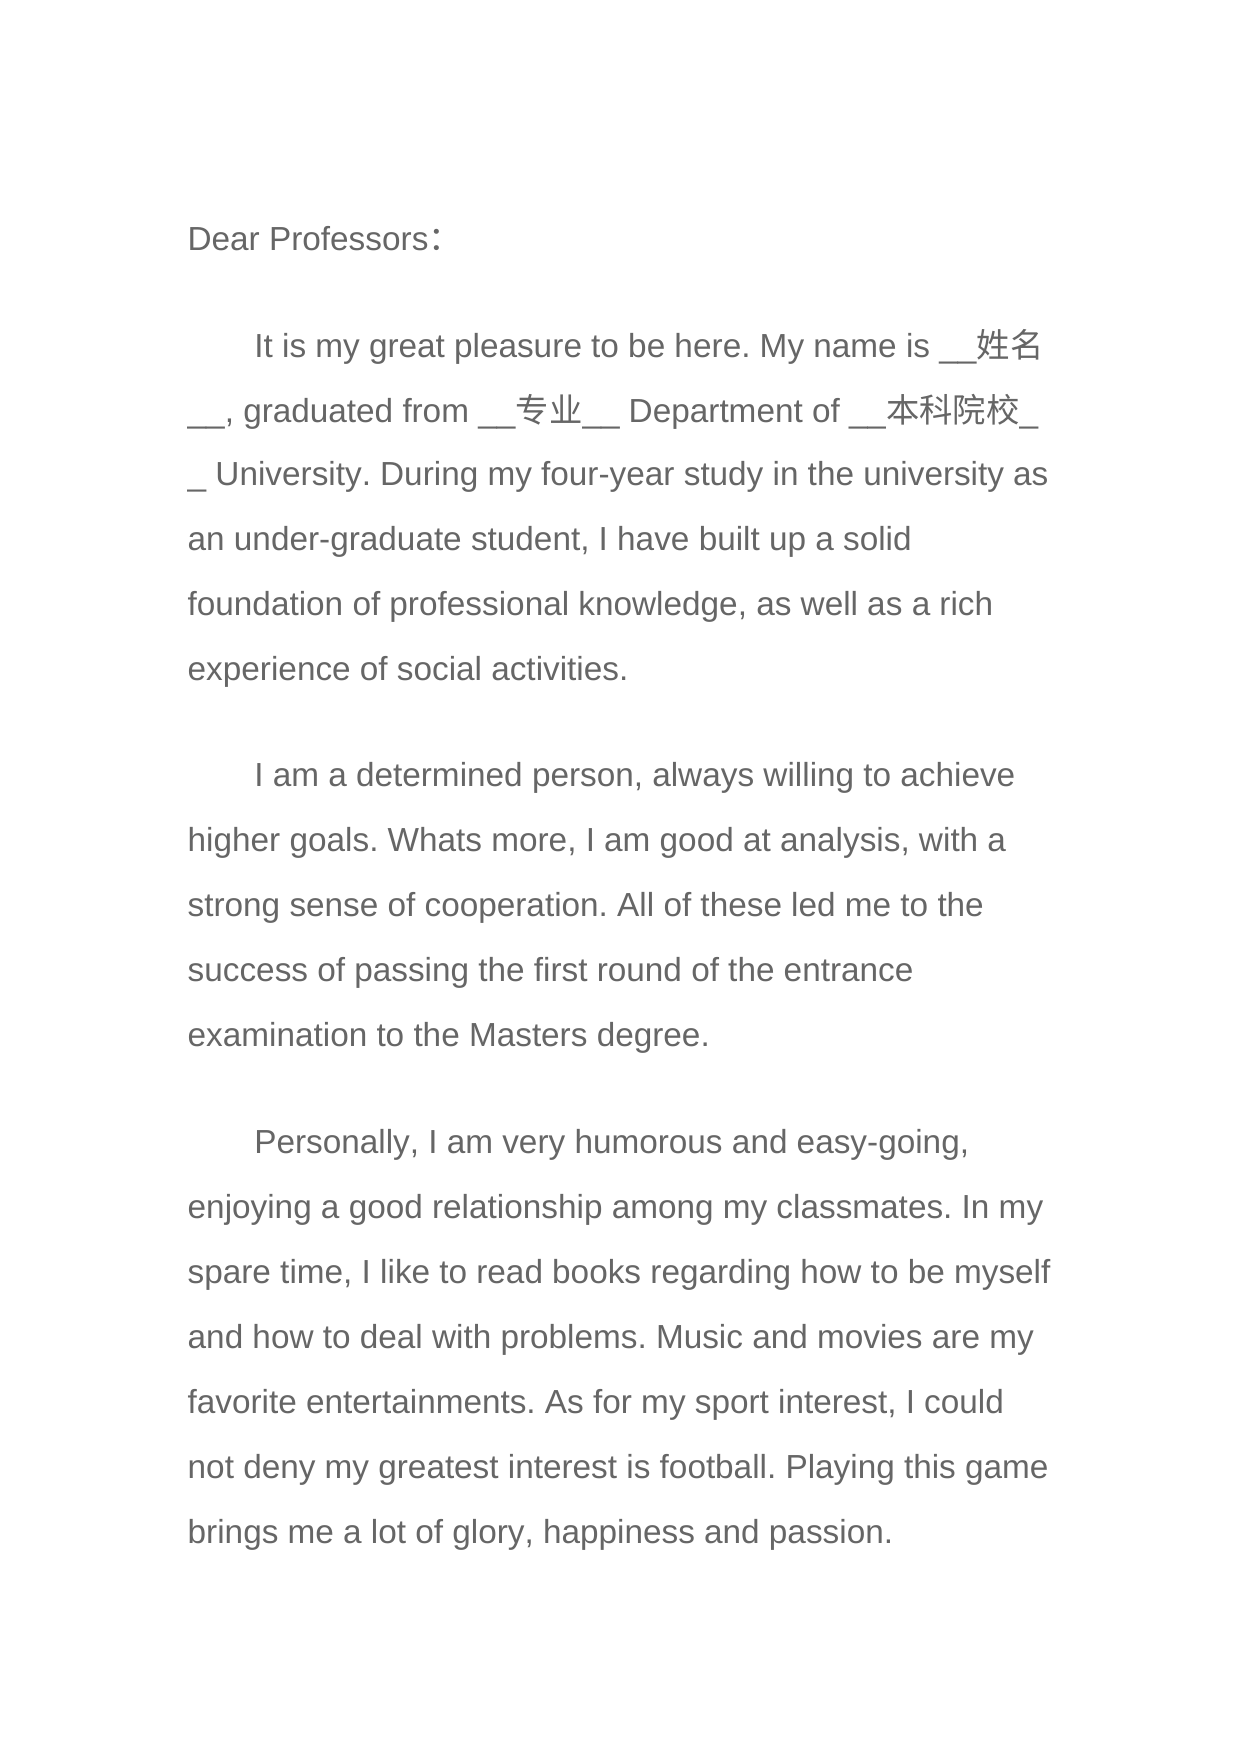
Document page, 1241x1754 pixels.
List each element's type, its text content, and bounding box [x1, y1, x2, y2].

text Personally, I am very humorous and easy-going, enjoying a good relationship among my classmates. In my spare time, I like to read books regarding how to be myself and how to deal with problems. Music and movies are my favorite entertainments. As for my sport interest, I could not deny my greatest interest is football. Playing this game brings me a lot of glory, happiness and passion. [187, 1109, 1053, 1564]
text It is my great pleasure to be here. My name is __姓名__, graduated from __专业__ Department of __本科院校__ University. During my four-year study in the university as an under-graduate student, I have built up a solid foundation of professional knowledge, as well as a rich experience of social activities. [187, 310, 1053, 700]
text Dear Professors： [187, 204, 1053, 269]
text I am a determined person, always willing to achieve higher goals. Whats more, I am good at analysis, with a strong sense of cooperation. All of these led me to the success of passing the first round of the entrance examination to the Masters degree. [187, 742, 1053, 1067]
